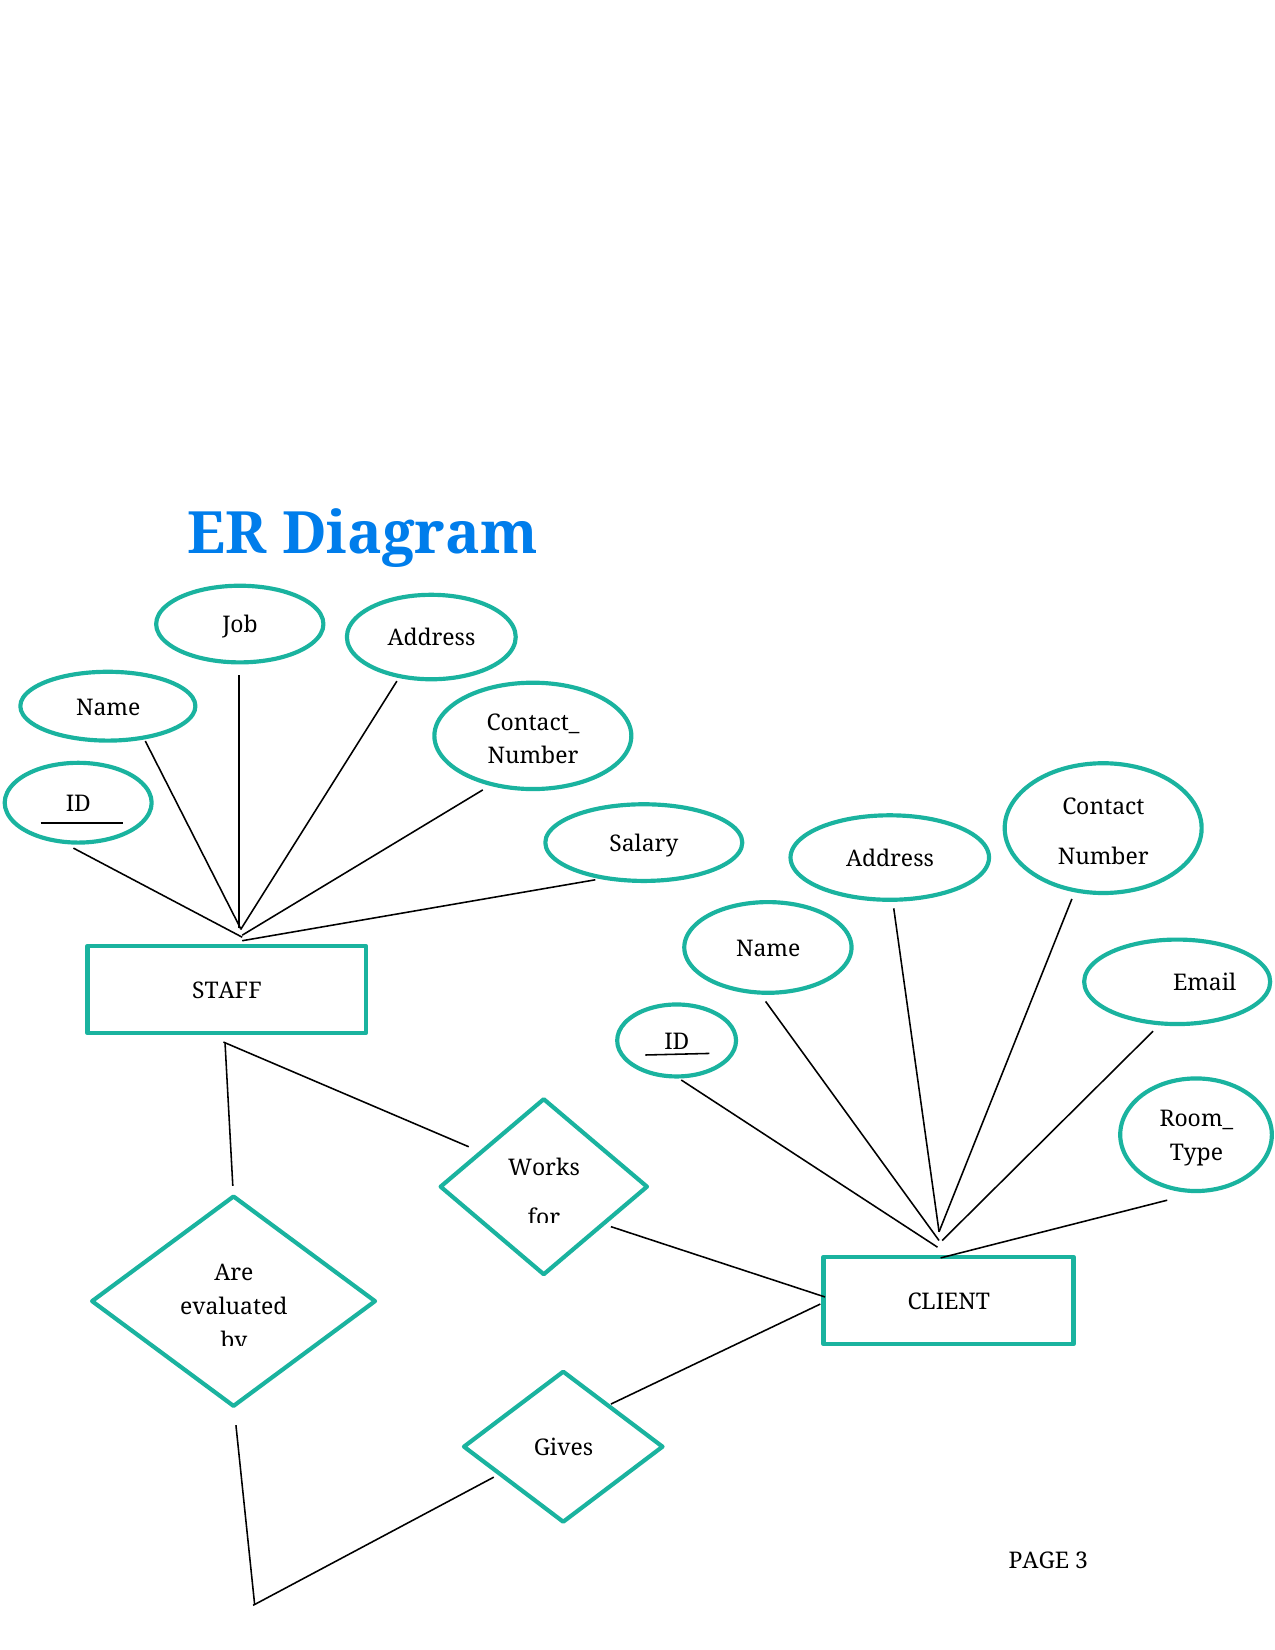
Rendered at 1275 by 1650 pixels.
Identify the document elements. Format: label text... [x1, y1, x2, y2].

text ER Diagram [187, 491, 1087, 570]
